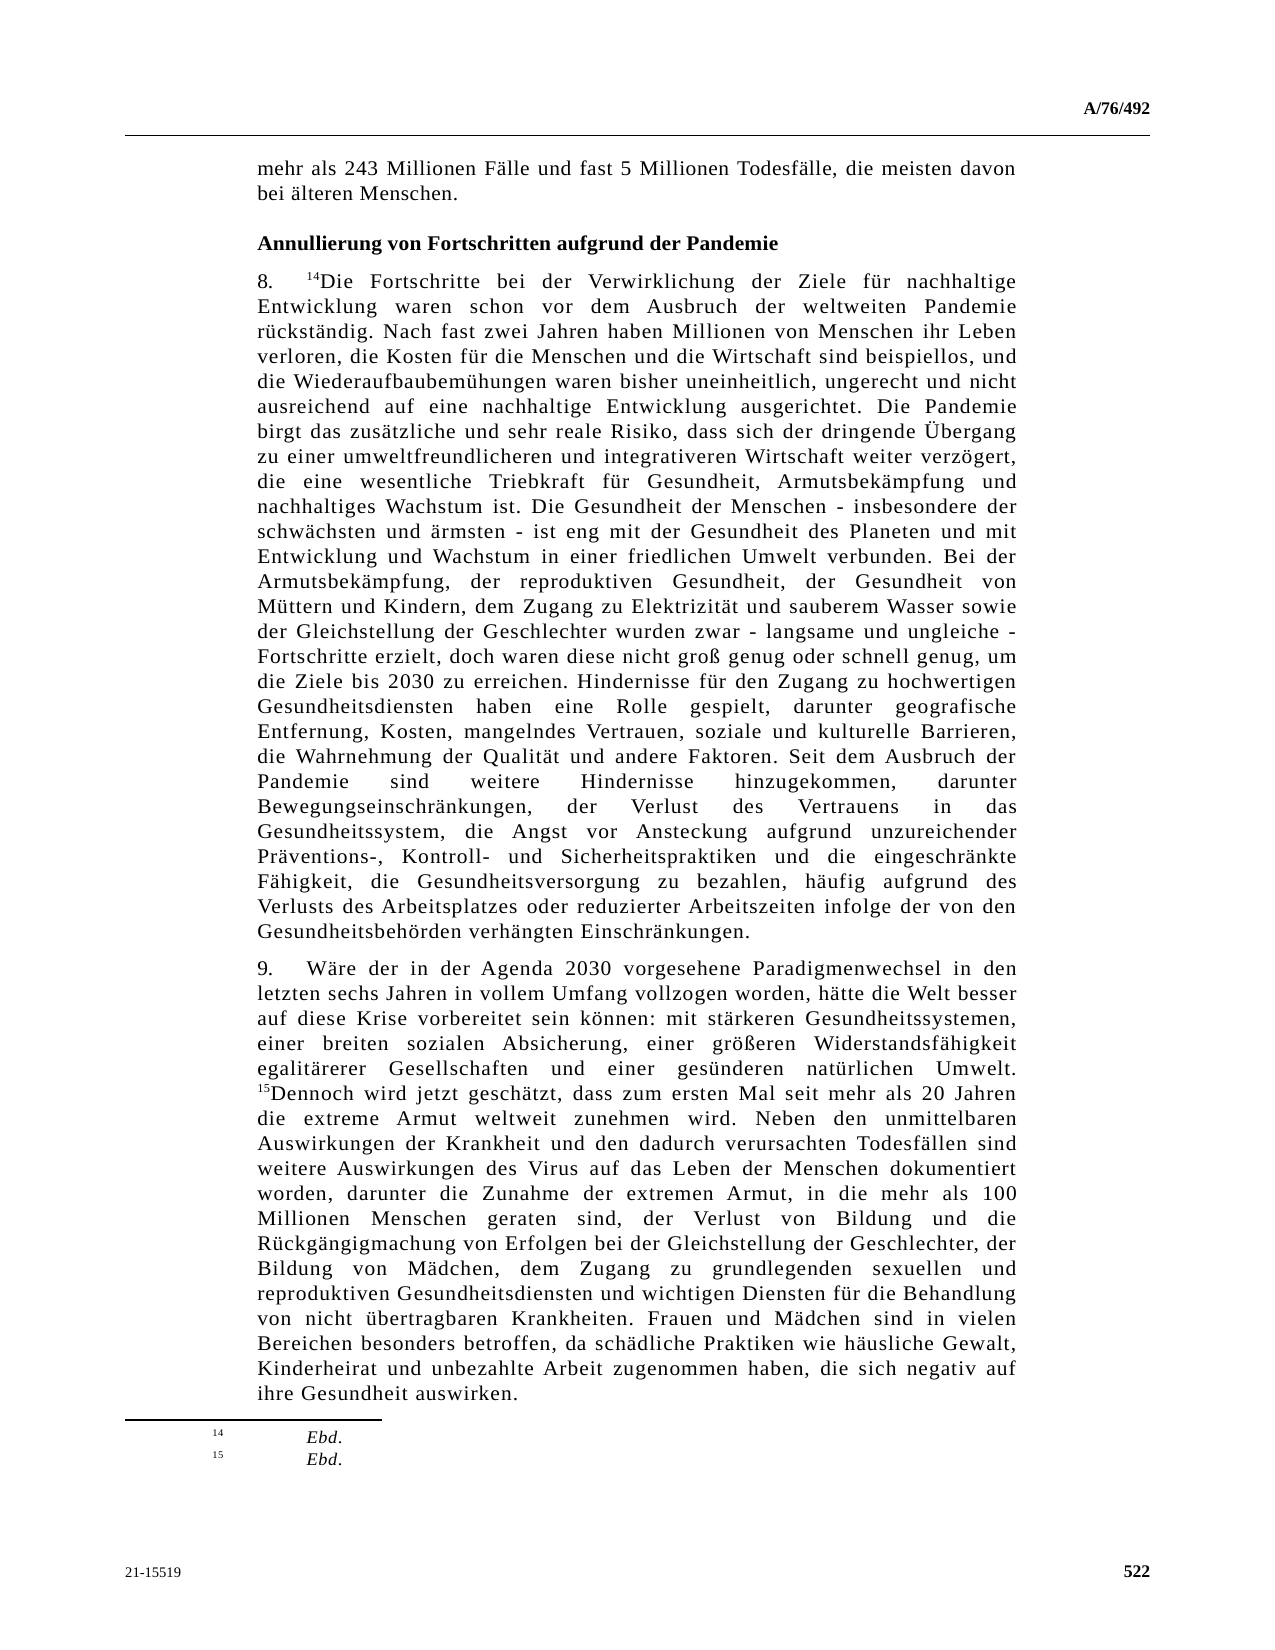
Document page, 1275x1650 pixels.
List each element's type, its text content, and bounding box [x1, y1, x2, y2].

list Die unmittelbaren Auswirkungen von COVID-19 auf die Gesundheit waren immens, beispiellos und in Bezug auf die betroffenen Länder nahezu universell. In seinem Bericht über die Fortschritte bei der Verwirklichung der Ziele für nachhaltige Entwicklung (E/2021/58) vom April 2021 stellte der Generalsekretär fest, dass COVID-19 die Weltwirtschaft verwüstet und jeden Bereich des menschlichen Lebens gestört hat. Bis zum 26. Oktober 2021 gab es weltweit mehr als 243 Millionen Fälle und fast 5 Millionen Todesfälle, die meisten davon bei älteren Menschen. [257, 156, 1018, 206]
text Annullierung von Fortschritten aufgrund der Pandemie [125, 231, 1019, 256]
list Die Fortschritte bei der Verwirklichung der Ziele für nachhaltige Entwicklung waren schon vor dem Ausbruch der weltweiten Pandemie rückständig. Nach fast zwei Jahren haben Millionen von Menschen ihr Leben verloren, die Kosten für die Menschen und die Wirtschaft sind beispiellos, und die Wiederaufbaubemühungen waren bisher uneinheitlich, ungerecht und nicht ausreichend auf eine nachhaltige Entwicklung ausgerichtet. Die Pandemie birgt das zusätzliche und sehr reale Risiko, dass sich der dringende Übergang zu einer umweltfreundlicheren und integrativeren Wirtschaft weiter verzögert, die eine wesentliche Triebkraft für Gesundheit, Armutsbekämpfung und nachhaltiges Wachstum ist. Die Gesundheit der Menschen - insbesondere der schwächsten und ärmsten - ist eng mit der Gesundheit des Planeten und mit Entwicklung und Wachstum in einer friedlichen Umwelt verbunden. Bei der Armutsbekämpfung, der reproduktiven Gesundheit, der Gesundheit von Müttern und Kindern, dem Zugang zu Elektrizität und sauberem Wasser sowie der Gleichstellung der Geschlechter wurden zwar - langsame und ungleiche - Fortschritte erzielt, doch waren diese nicht groß genug oder schnell genug, um die Ziele bis 2030 zu erreichen. Hindernisse für den Zugang zu hochwertigen Gesundheitsdiensten haben eine Rolle gespielt, darunter geografische Entfernung, Kosten, mangelndes Vertrauen, soziale und kulturelle Barrieren, die Wahrnehmung der Qualität und andere Faktoren. Seit dem Ausbruch der Pandemie sind weitere Hindernisse hinzugekommen, darunter Bewegungseinschränkungen, der Verlust des Vertrauens in das Gesundheitssystem, die Angst vor Ansteckung aufgrund unzureichender Präventions-, Kontroll- und Sicherheitspraktiken und die eingeschränkte Fähigkeit, die Gesundheitsversorgung zu bezahlen, häufig aufgrund des Verlusts des Arbeitsplatzes oder reduzierter Arbeitszeiten infolge der von den Gesundheitsbehörden verhängten Einschränkungen. [257, 268, 1018, 943]
list Wäre der in der Agenda 2030 vorgesehene Paradigmenwechsel in den letzten sechs Jahren in vollem Umfang vollzogen worden, hätte die Welt besser auf diese Krise vorbereitet sein können: mit stärkeren Gesundheitssystemen, einer breiten sozialen Absicherung, einer größeren Widerstandsfähigkeit egalitärerer Gesellschaften und einer gesünderen natürlichen Umwelt. Dennoch wird jetzt geschätzt, dass zum ersten Mal seit mehr als 20 Jahren die extreme Armut weltweit zunehmen wird. Neben den unmittelbaren Auswirkungen der Krankheit und den dadurch verursachten Todesfällen sind weitere Auswirkungen des Virus auf das Leben der Menschen dokumentiert worden, darunter die Zunahme der extremen Armut, in die mehr als 100 Millionen Menschen geraten sind, der Verlust von Bildung und die Rückgängigmachung von Erfolgen bei der Gleichstellung der Geschlechter, der Bildung von Mädchen, dem Zugang zu grundlegenden sexuellen und reproduktiven Gesundheitsdiensten und wichtigen Diensten für die Behandlung von nicht übertragbaren Krankheiten. Frauen und Mädchen sind in vielen Bereichen besonders betroffen, da schädliche Praktiken wie häusliche Gewalt, Kinderheirat und unbezahlte Arbeit zugenommen haben, die sich negativ auf ihre Gesundheit auswirken. [257, 956, 1018, 1406]
